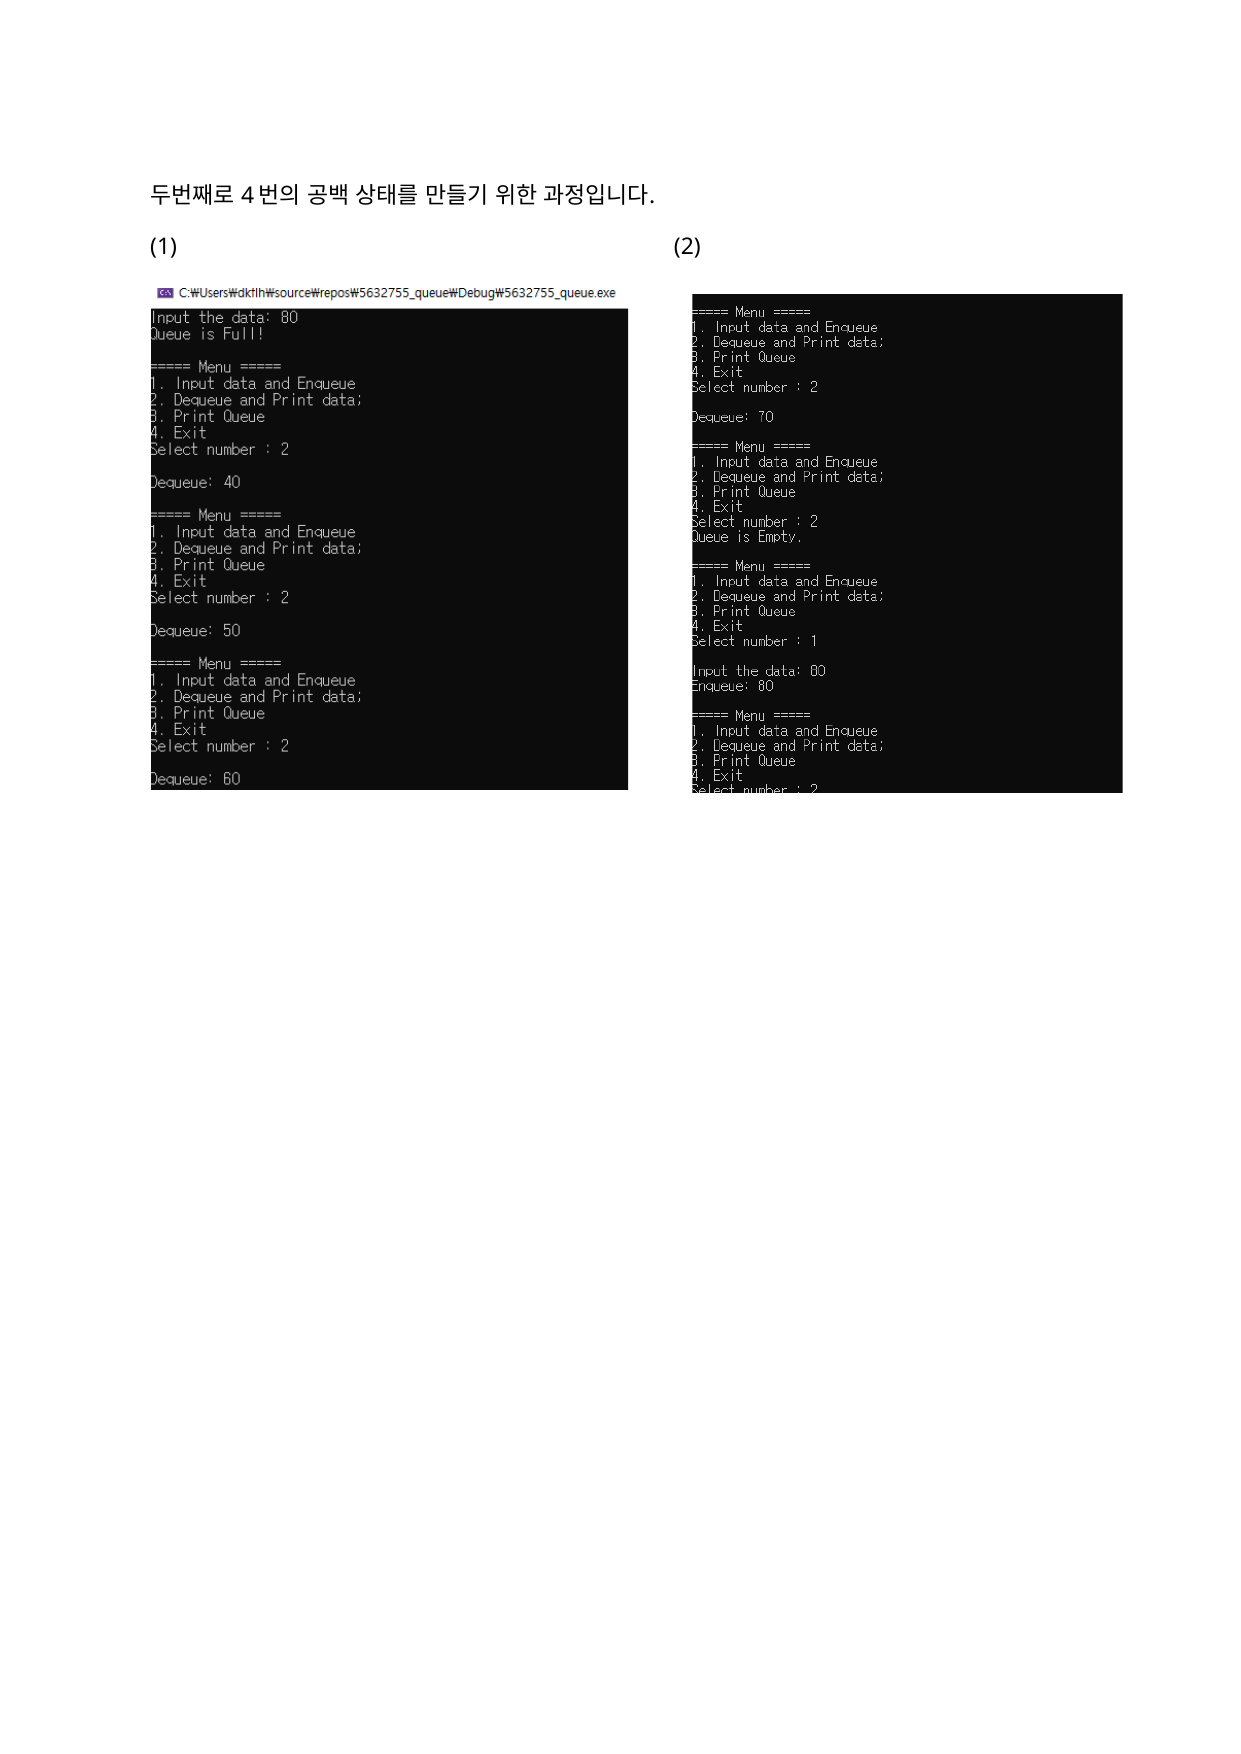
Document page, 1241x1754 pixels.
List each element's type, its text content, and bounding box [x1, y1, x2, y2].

text (1) (2) [150, 230, 1090, 261]
text 두번째로 4번의 공백 상태를 만들기 위한 과정입니다. [150, 177, 1090, 211]
